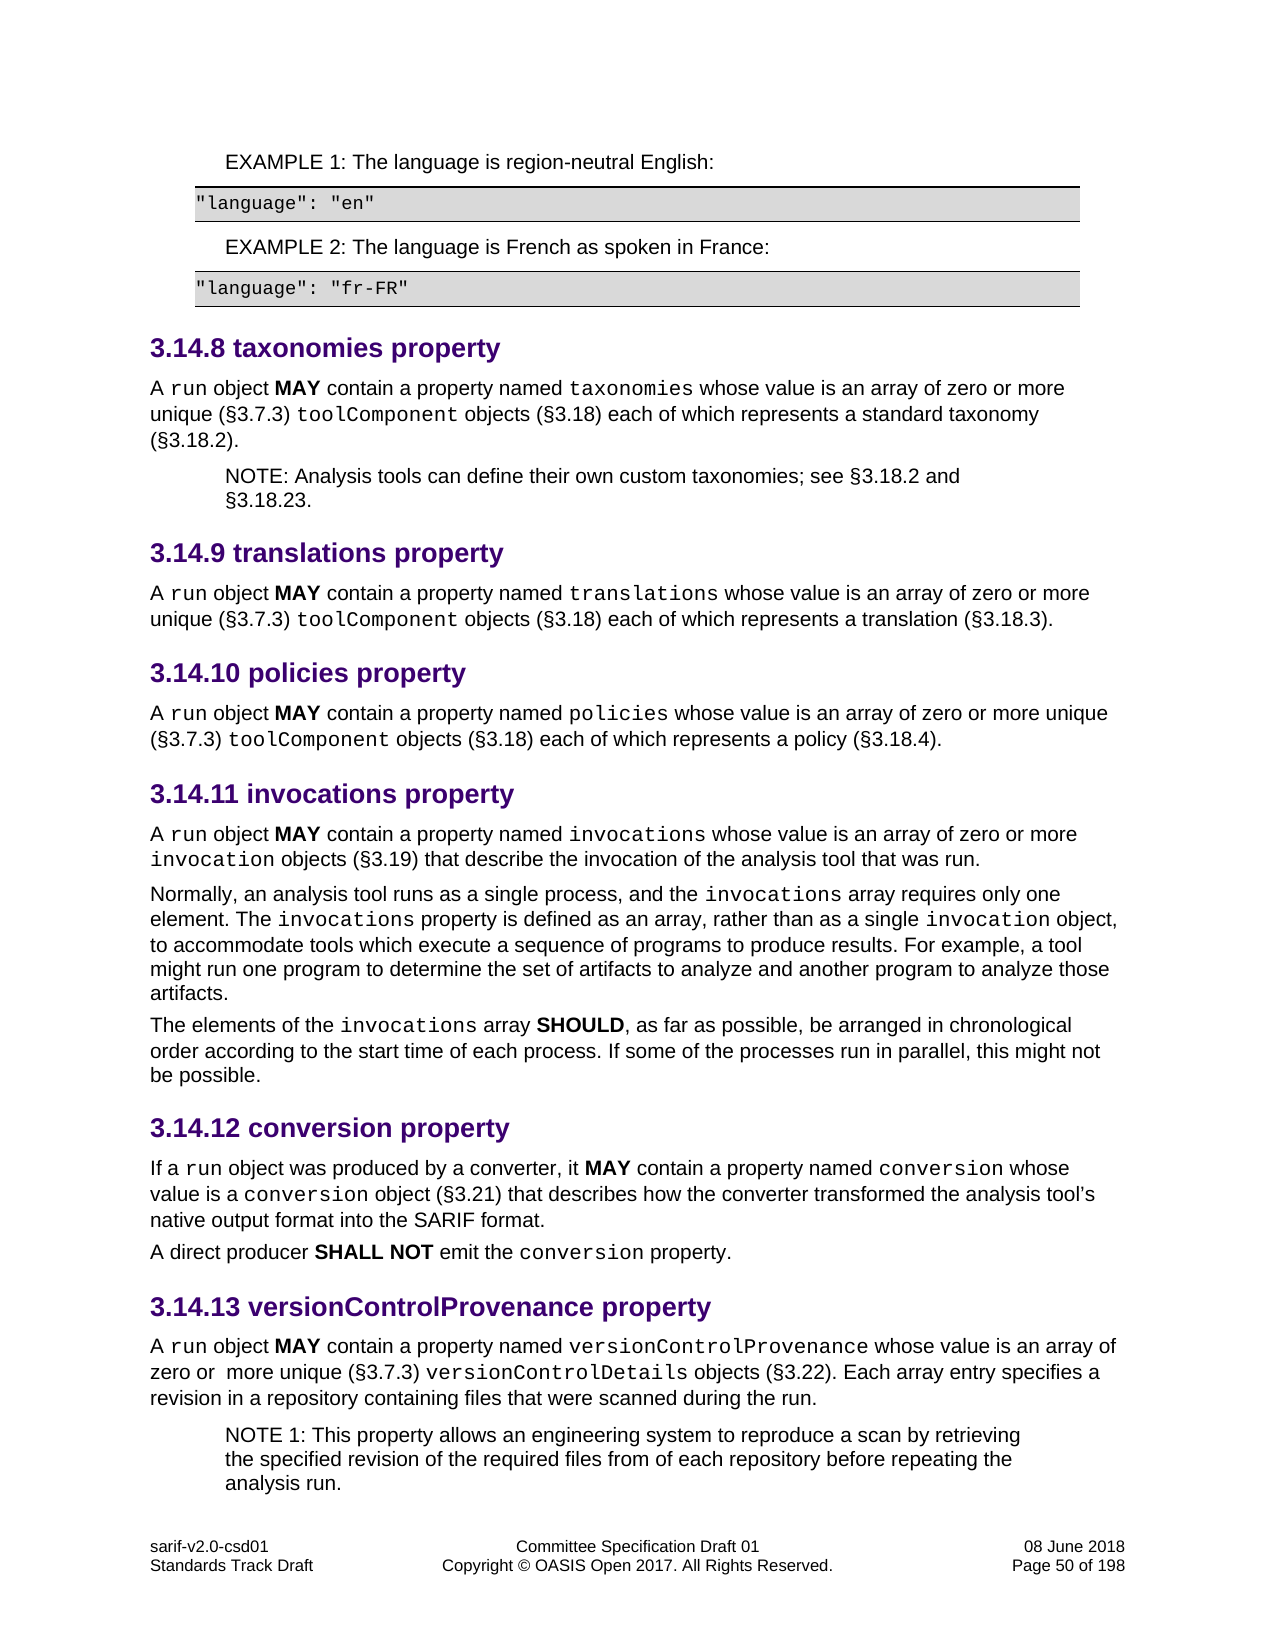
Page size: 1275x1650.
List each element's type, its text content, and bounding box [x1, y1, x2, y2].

text "language": "en" [195, 188, 1080, 221]
text "language": "fr-FR" [195, 272, 1080, 306]
text NOTE 1: This property allows an engineering system to reproduce a scan by retrieving the specified revision of the required files from of each repository before repeating the analysis run. [225, 1422, 1050, 1494]
subtitle versionControlProvenance property [150, 1291, 1125, 1322]
text A run object MAY contain a property named taxonomies whose value is an array of zero or more unique (§3.7.3) toolComponent objects (§3.18) each of which represents a standard taxonomy (§3.18.2). [150, 376, 1125, 451]
text A run object MAY contain a property named invocations whose value is an array of zero or more invocation objects (§3.19) that describe the invocation of the analysis tool that was run. [150, 821, 1125, 873]
text EXAMPLE 1: The language is region-neutral English: [225, 150, 1050, 174]
subtitle conversion property [150, 1112, 1125, 1143]
text NOTE: Analysis tools can define their own custom taxonomies; see §3.18.2 and §3.18.23. [225, 464, 1050, 512]
text A run object MAY contain a property named translations whose value is an array of zero or more unique (§3.7.3) toolComponent objects (§3.18) each of which represents a translation (§3.18.3). [150, 581, 1125, 632]
text A direct producer SHALL NOT emit the conversion property. [150, 1240, 1125, 1266]
text If a run object was produced by a converter, it MAY contain a property named conversion whose value is a conversion object (§3.21) that describes how the converter transformed the analysis tool’s native output format into the SARIF format. [150, 1156, 1125, 1231]
subtitle taxonomies property [150, 332, 1125, 363]
text The elements of the invocations array SHOULD, as far as possible, be arranged in chronological order according to the start time of each process. If some of the processes run in parallel, this might not be possible. [150, 1013, 1125, 1087]
subtitle policies property [150, 657, 1125, 688]
text EXAMPLE 2: The language is French as spoken in France: [225, 235, 1050, 259]
subtitle translations property [150, 537, 1125, 568]
text A run object MAY contain a property named policies whose value is an array of zero or more unique (§3.7.3) toolComponent objects (§3.18) each of which represents a policy (§3.18.4). [150, 701, 1125, 753]
subtitle invocations property [150, 778, 1125, 809]
text A run object MAY contain a property named versionControlProvenance whose value is an array of zero or more unique (§3.7.3) versionControlDetails objects (§3.22). Each array entry specifies a revision in a repository containing files that were scanned during the run. [150, 1334, 1125, 1410]
text Normally, an analysis tool runs as a single process, and the invocations array requires only one element. The invocations property is defined as an array, rather than as a single invocation object, to accommodate tools which execute a sequence of programs to produce results. For example, a tool might run one program to determine the set of artifacts to analyze and another program to analyze those artifacts. [150, 881, 1125, 1005]
